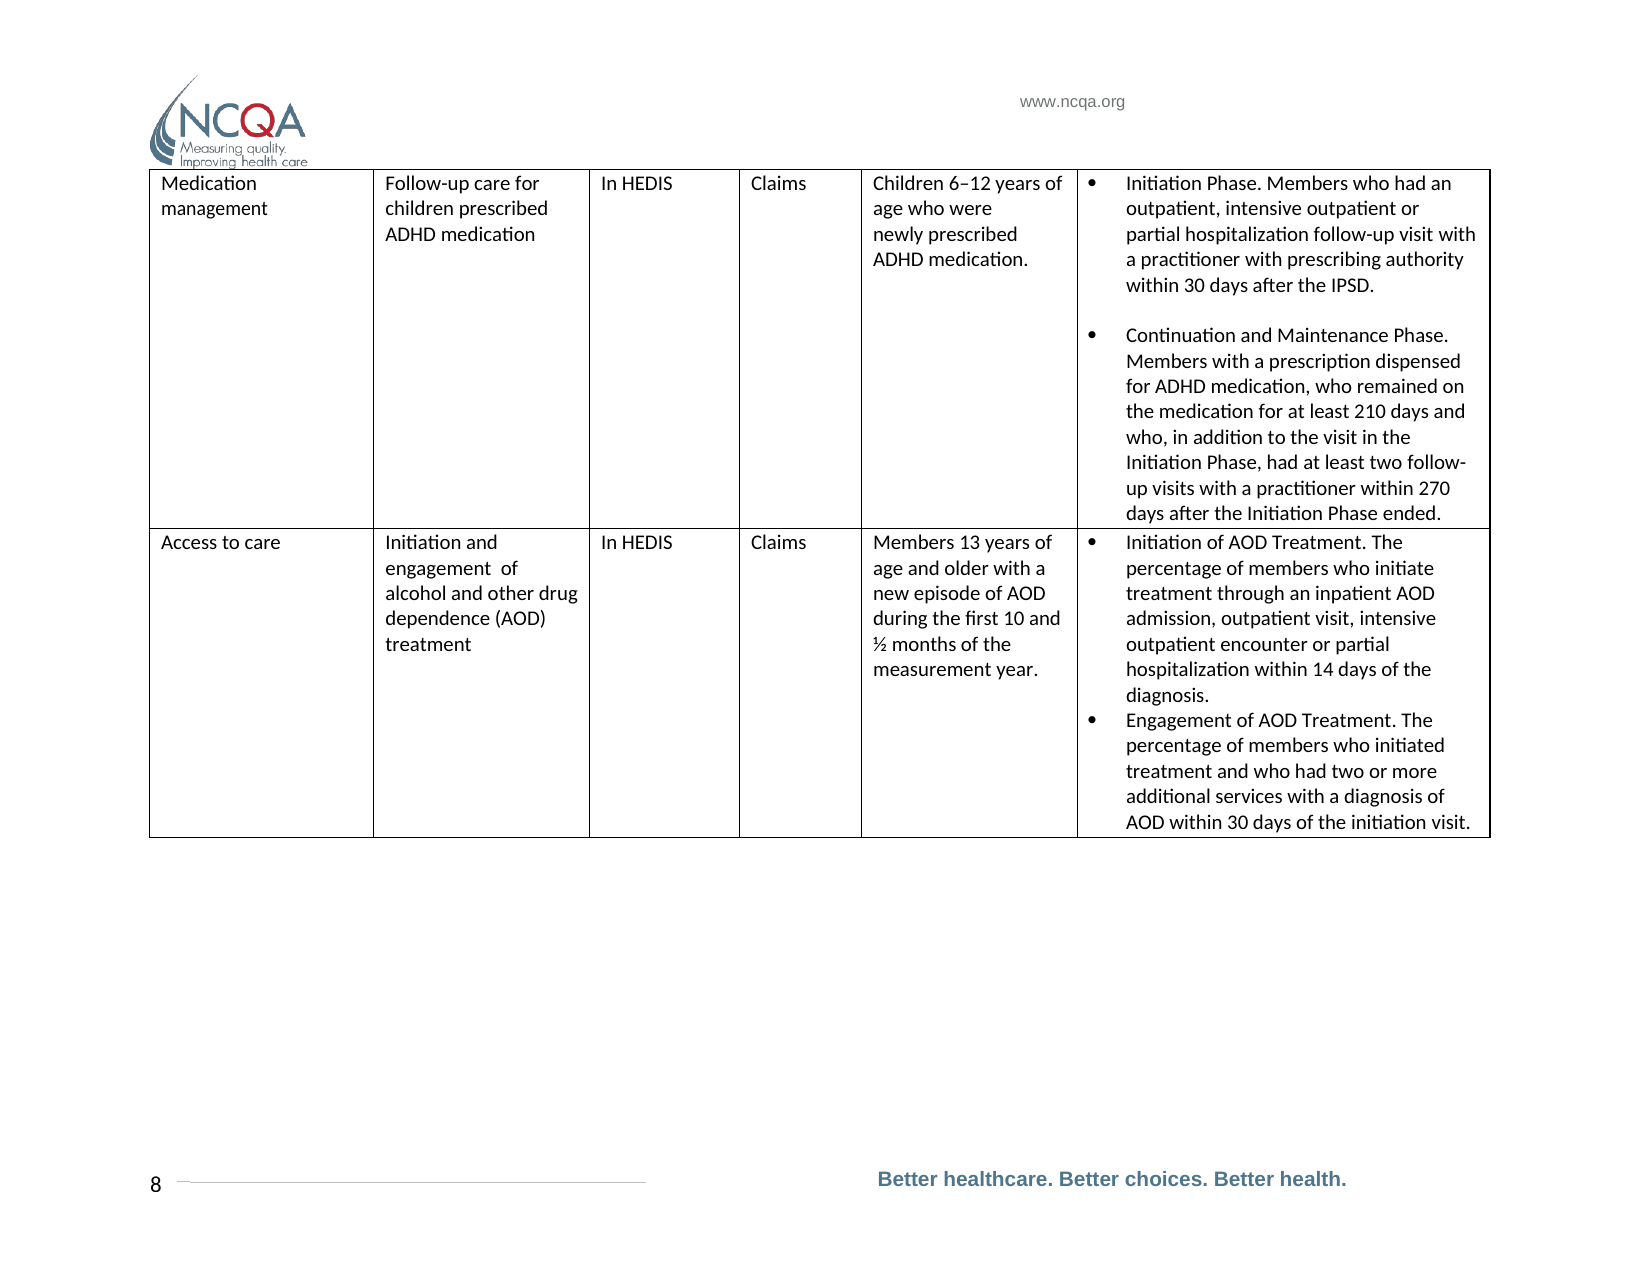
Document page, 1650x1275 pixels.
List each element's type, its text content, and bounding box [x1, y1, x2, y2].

table_cell Claims [740, 529, 861, 837]
table_header Claims [740, 170, 861, 528]
table_cell In HEDIS [590, 529, 739, 837]
table_header In HEDIS [590, 170, 739, 528]
table_cell Initiation and engagement of alcohol and other drug dependence (AOD) treatment [374, 529, 589, 837]
table_header Medication management [150, 170, 373, 528]
picture [150, 75, 309, 169]
table_cell Members 13 years of age and older with a new episode of AOD during the first 10 and ½ months of the measurement year. [862, 529, 1077, 837]
table_cell Access to care [150, 529, 373, 837]
table_header Initiation Phase. Members who had an outpatient, intensive outpatient or partial hospitalization follow-up visit with a practitioner with prescribing authority within 30 days after the IPSD. Continuation and Maintenance Phase. Members with a prescription dispensed for ADHD medication, who remained on the medication for at least 210 days and who, in addition to the visit in the Initiation Phase, had at least two follow- up visits with a practitioner within 270 days after the Initiation Phase ended. [1078, 170, 1489, 528]
table_cell Initiation of AOD Treatment. The percentage of members who initiate treatment through an inpatient AOD admission, outpatient visit, intensive outpatient encounter or partial hospitalization within 14 days of the diagnosis. Engagement of AOD Treatment. The percentage of members who initiated treatment and who had two or more additional services with a diagnosis of AOD within 30 days of the initiation visit. [1078, 529, 1489, 837]
table_header Follow-up care for children prescribed ADHD medication [374, 170, 589, 528]
table_header Children 6–12 years of age who were newly prescribed ADHD medication. [862, 170, 1077, 528]
